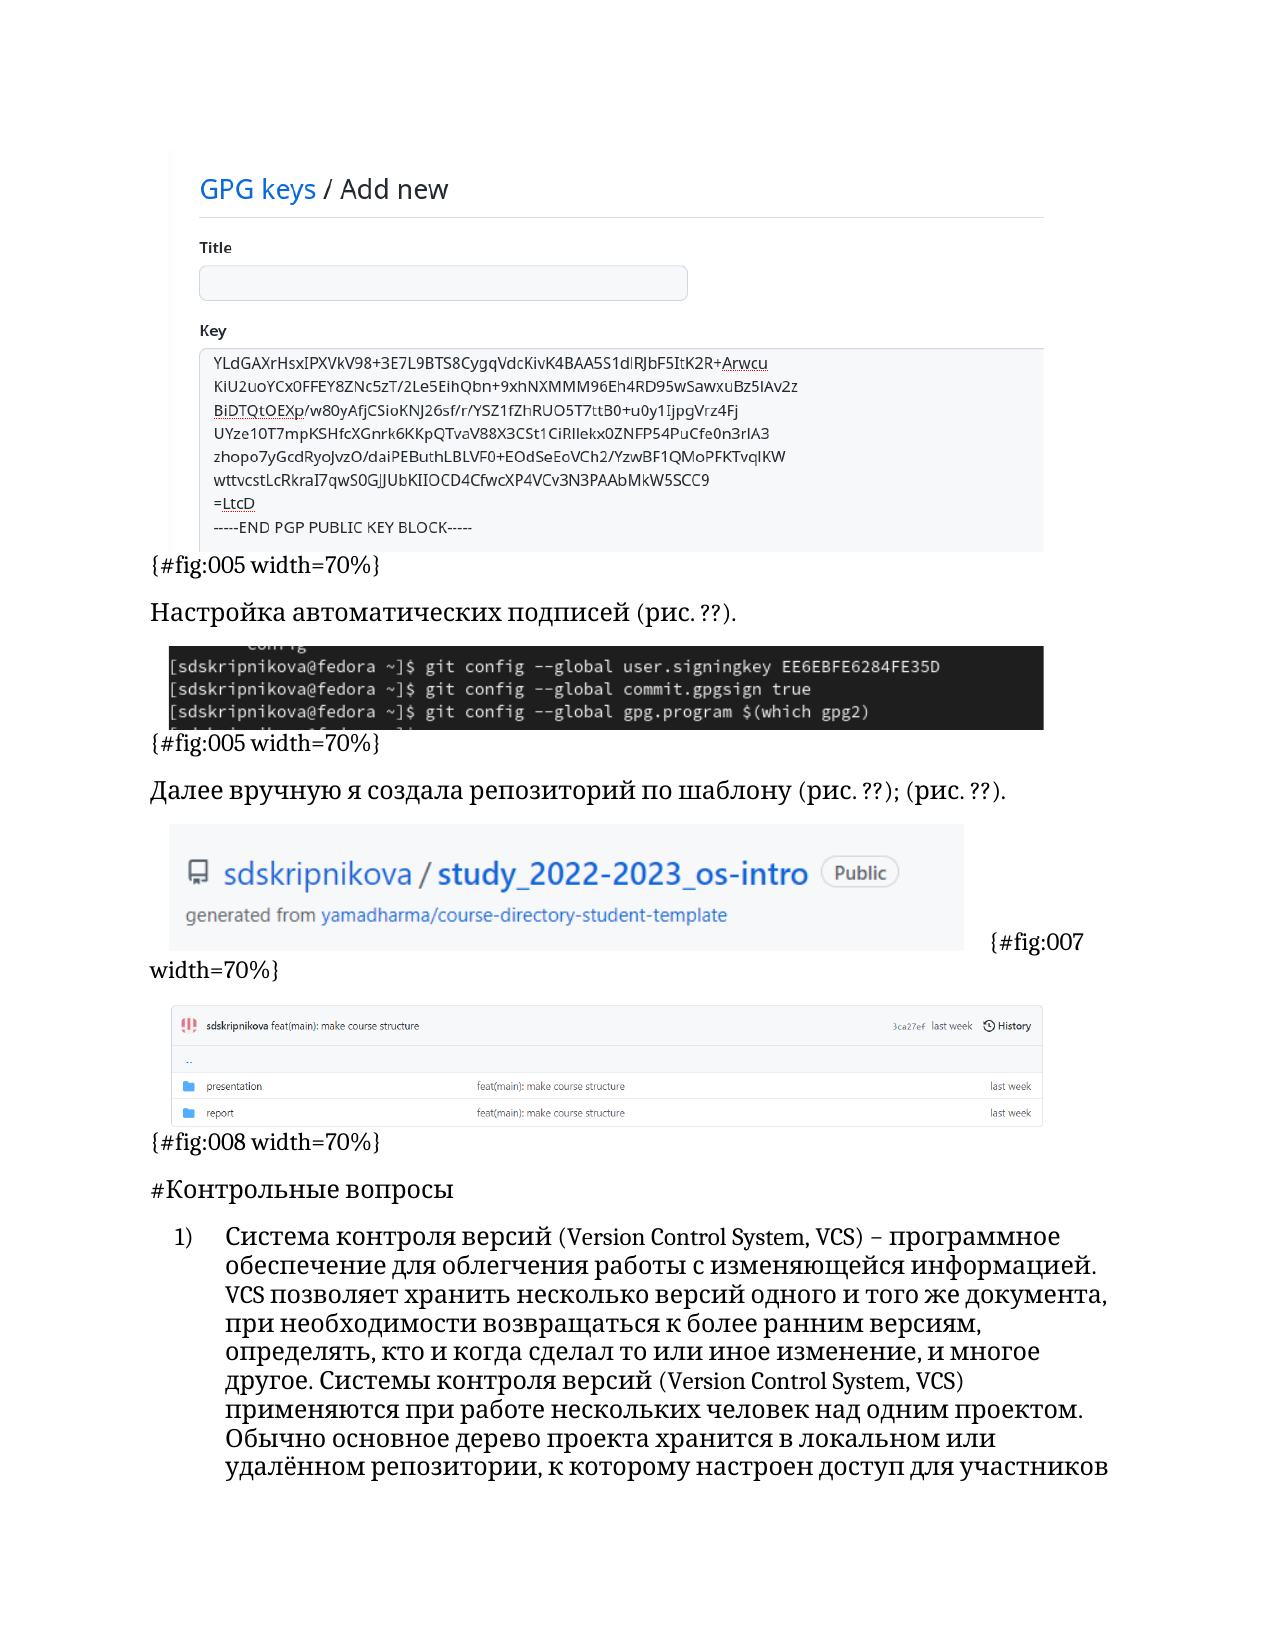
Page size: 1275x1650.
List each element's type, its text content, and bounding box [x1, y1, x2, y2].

picture [168, 150, 1044, 552]
text Далее вручную я создала репозиторий по шаблону (рис. ??); (рис. ??). [150, 777, 1125, 805]
text #Контрольные вопросы [150, 1176, 1125, 1204]
picture [168, 1003, 1044, 1129]
picture [168, 824, 965, 951]
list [175, 1223, 1125, 1482]
picture [168, 646, 1044, 730]
text Настройка автоматических подписей (рис. ??). [150, 599, 1125, 628]
